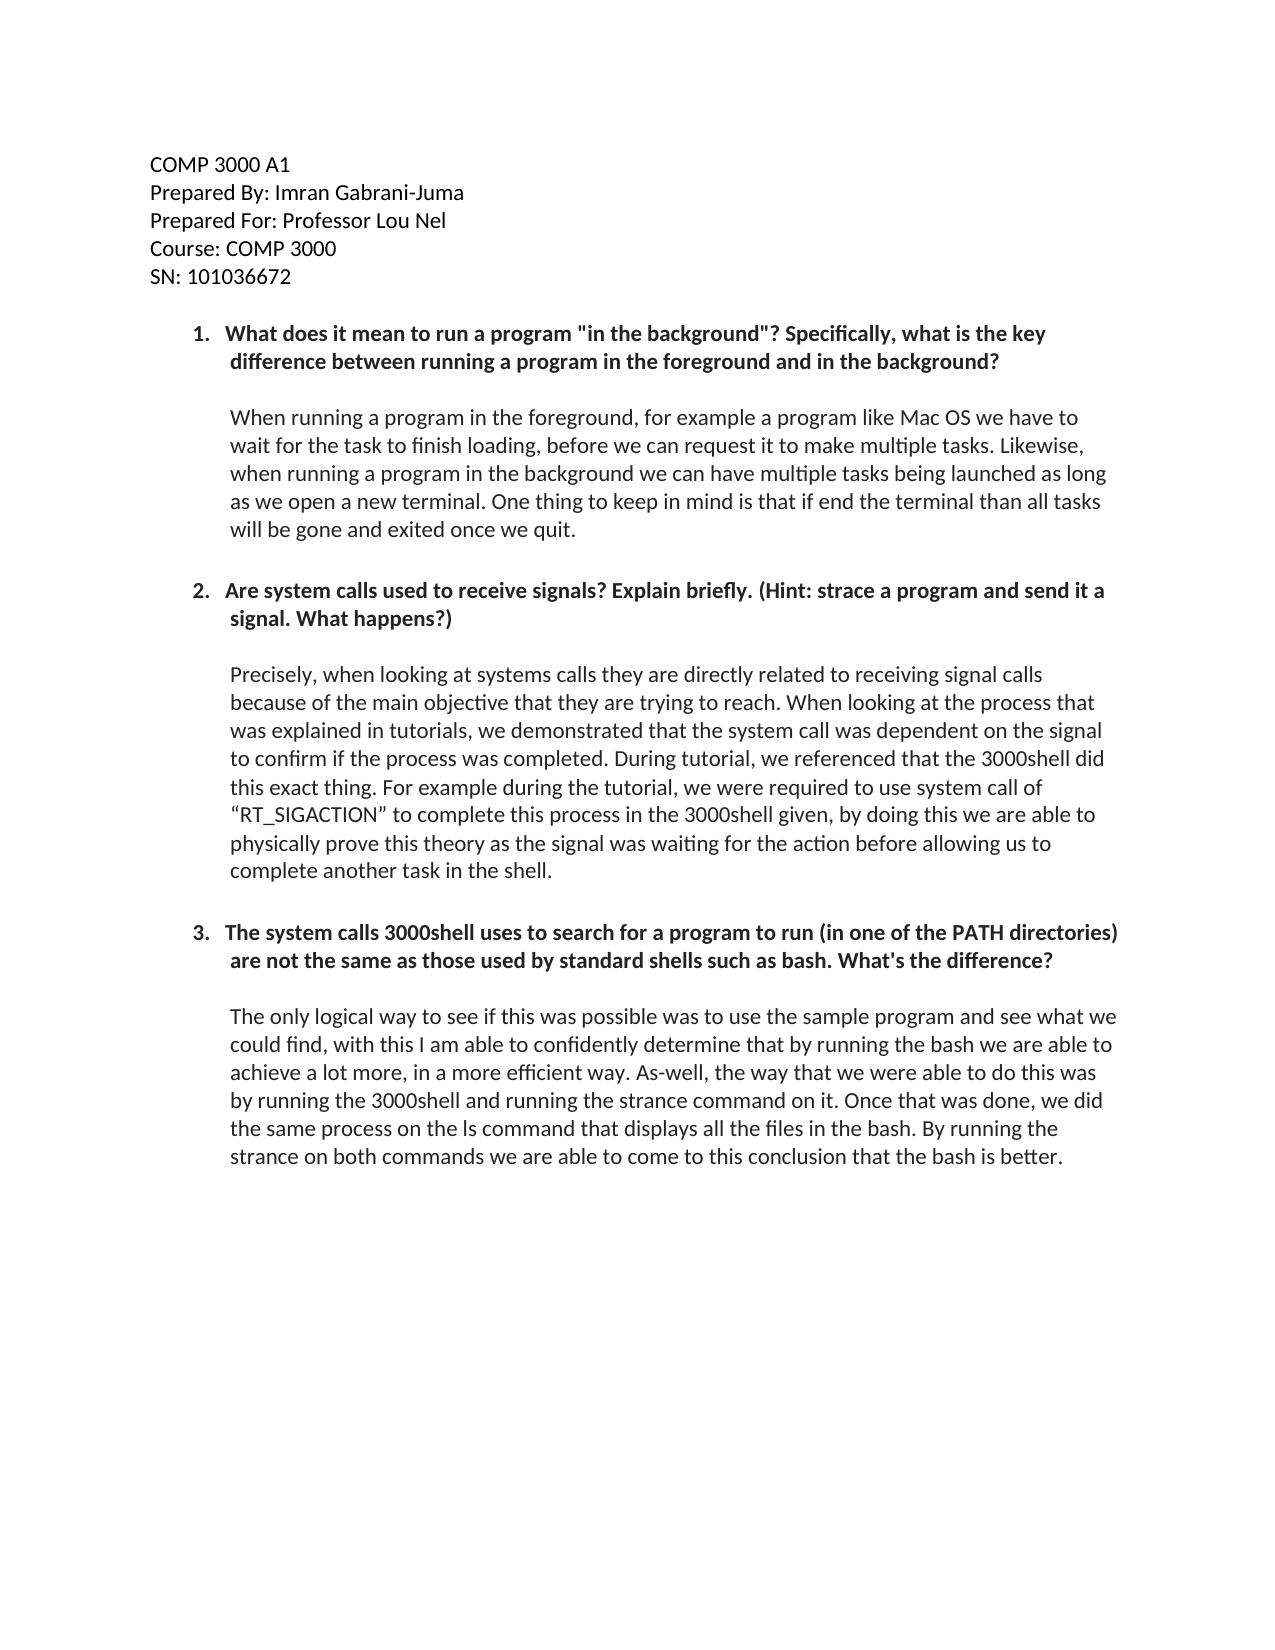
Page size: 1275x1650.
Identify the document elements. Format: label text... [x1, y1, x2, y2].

text Course: COMP 3000 [150, 234, 1125, 262]
text SN: 101036672 [150, 262, 1125, 290]
list The system calls 3000shell uses to search for a program to run (in one of the PATH directories) are not the same as those used by standard shells such as bash. What's the difference? The only logical way to see if this was possible was to use the sample program and see what we could find, with this I am able to confidently determine that by running the bash we are able to achieve a lot more, in a more efficient way. As-well, the way that we were able to do this was by running the 3000shell and running the strance command on it. Once that was done, we did the same process on the ls command that displays all the files in the bash. By running the strance on both commands we are able to come to this conclusion that the bash is better. [192, 918, 1125, 1453]
list What does it mean to run a program "in the background"? Specifically, what is the key difference between running a program in the foreground and in the background? When running a program in the foreground, for example a program like Mac OS we have to wait for the task to finish loading, before we can request it to make multiple tasks. Likewise, when running a program in the background we can have multiple tasks being launched as long as we open a new terminal. One thing to keep in mind is that if end the terminal than all tasks will be gone and exited once we quit. [192, 319, 1125, 574]
text Prepared By: Imran Gabrani-Juma [150, 178, 1125, 206]
text Prepared For: Professor Lou Nel [150, 206, 1125, 234]
text COMP 3000 A1 [150, 150, 1125, 178]
list Are system calls used to receive signals? Explain briefly. (Hint: strace a program and send it a signal. What happens?) Precisely, when looking at systems calls they are directly related to receiving signal calls because of the main objective that they are trying to reach. When looking at the process that was explained in tutorials, we demonstrated that the system call was dependent on the signal to confirm if the process was completed. During tutorial, we referenced that the 3000shell did this exact thing. For example during the tutorial, we were required to use system call of “RT_SIGACTION” to complete this process in the 3000shell given, by doing this we are able to physically prove this theory as the signal was waiting for the action before allowing us to complete another task in the shell. [192, 576, 1125, 915]
